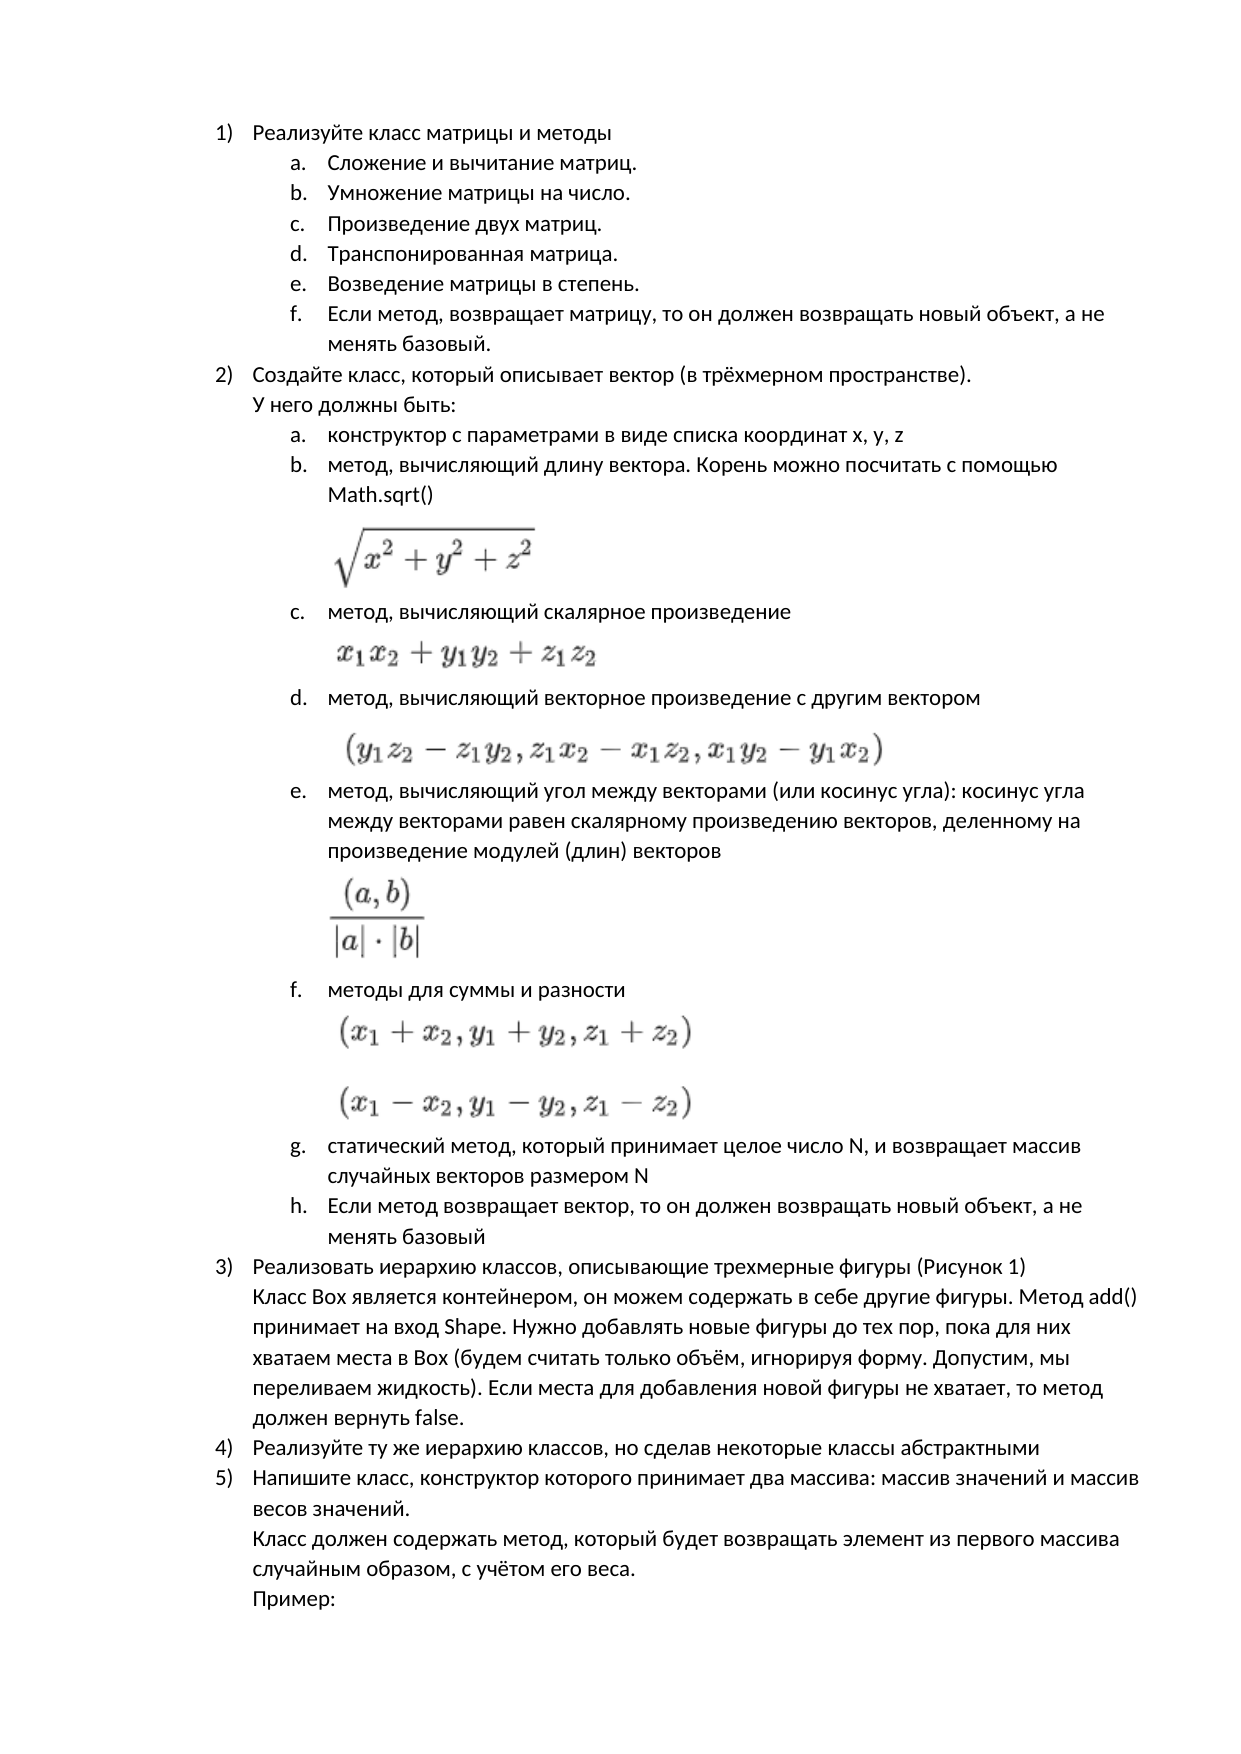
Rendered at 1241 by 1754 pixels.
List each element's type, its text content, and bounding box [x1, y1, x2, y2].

list метод, вычисляющий скалярное произведение [290, 597, 1152, 625]
list метод, вычисляющий угол между векторами (или косинус угла): косинус угла между векторами равен скалярному произведению векторов, деленному на произведение модулей (длин) векторов [290, 776, 1152, 865]
list Если метод, возвращает матрицу, то он должен возвращать новый объект, а не менять базовый. [290, 299, 1152, 358]
list Класс должен содержать метод, который будет возвращать элемент из первого массива случайным образом, с учётом его веса. [252, 1524, 1152, 1582]
list Сложение и вычитание матриц. [290, 148, 1152, 176]
list Реализовать иерархию классов, описывающие трехмерные фигуры (Рисунок 1) [215, 1252, 1152, 1280]
list метод, вычисляющий длину вектора. Корень можно посчитать с помощью Math.sqrt() [290, 450, 1152, 509]
list Возведение матрицы в степень. [290, 269, 1152, 297]
picture [327, 1005, 700, 1129]
list Произведение двух матриц. [290, 209, 1152, 237]
picture [327, 713, 893, 774]
list Напишите класс, конструктор которого принимает два массива: массив значений и массив весов значений. [215, 1463, 1152, 1522]
list метод, вычисляющий векторное произведение с другим вектором [290, 683, 1152, 711]
list конструктор с параметрами в виде списка координат x, y, z [290, 420, 1152, 448]
picture [327, 510, 543, 596]
list Пример: [252, 1584, 1152, 1612]
list Реализуйте ту же иерархию классов, но сделав некоторые классы абстрактными [215, 1433, 1152, 1461]
list У него должны быть: [252, 390, 1152, 418]
list Транспонированная матрица. [290, 239, 1152, 267]
picture [327, 866, 431, 974]
list методы для суммы и разности [290, 975, 1152, 1003]
list Класс Box является контейнером, он можем содержать в себе другие фигуры. Метод add() принимает на вход Shape. Нужно добавлять новые фигуры до тех пор, пока для них хватаем места в Box (будем считать только объём, игнорируя форму. Допустим, мы переливаем жидкость). Если места для добавления новой фигуры не хватает, то метод должен вернуть false. [252, 1282, 1152, 1431]
list Если метод возвращает вектор, то он должен возвращать новый объект, а не менять базовый [290, 1192, 1152, 1250]
list Умножение матрицы на число. [290, 178, 1152, 207]
list Создайте класс, который описывает вектор (в трёхмерном пространстве). [215, 360, 1152, 388]
list Реализуйте класс матрицы и методы [215, 118, 1152, 146]
list статический метод, который принимает целое число N, и возвращает массив случайных векторов размером N [290, 1131, 1152, 1189]
picture [327, 627, 609, 681]
